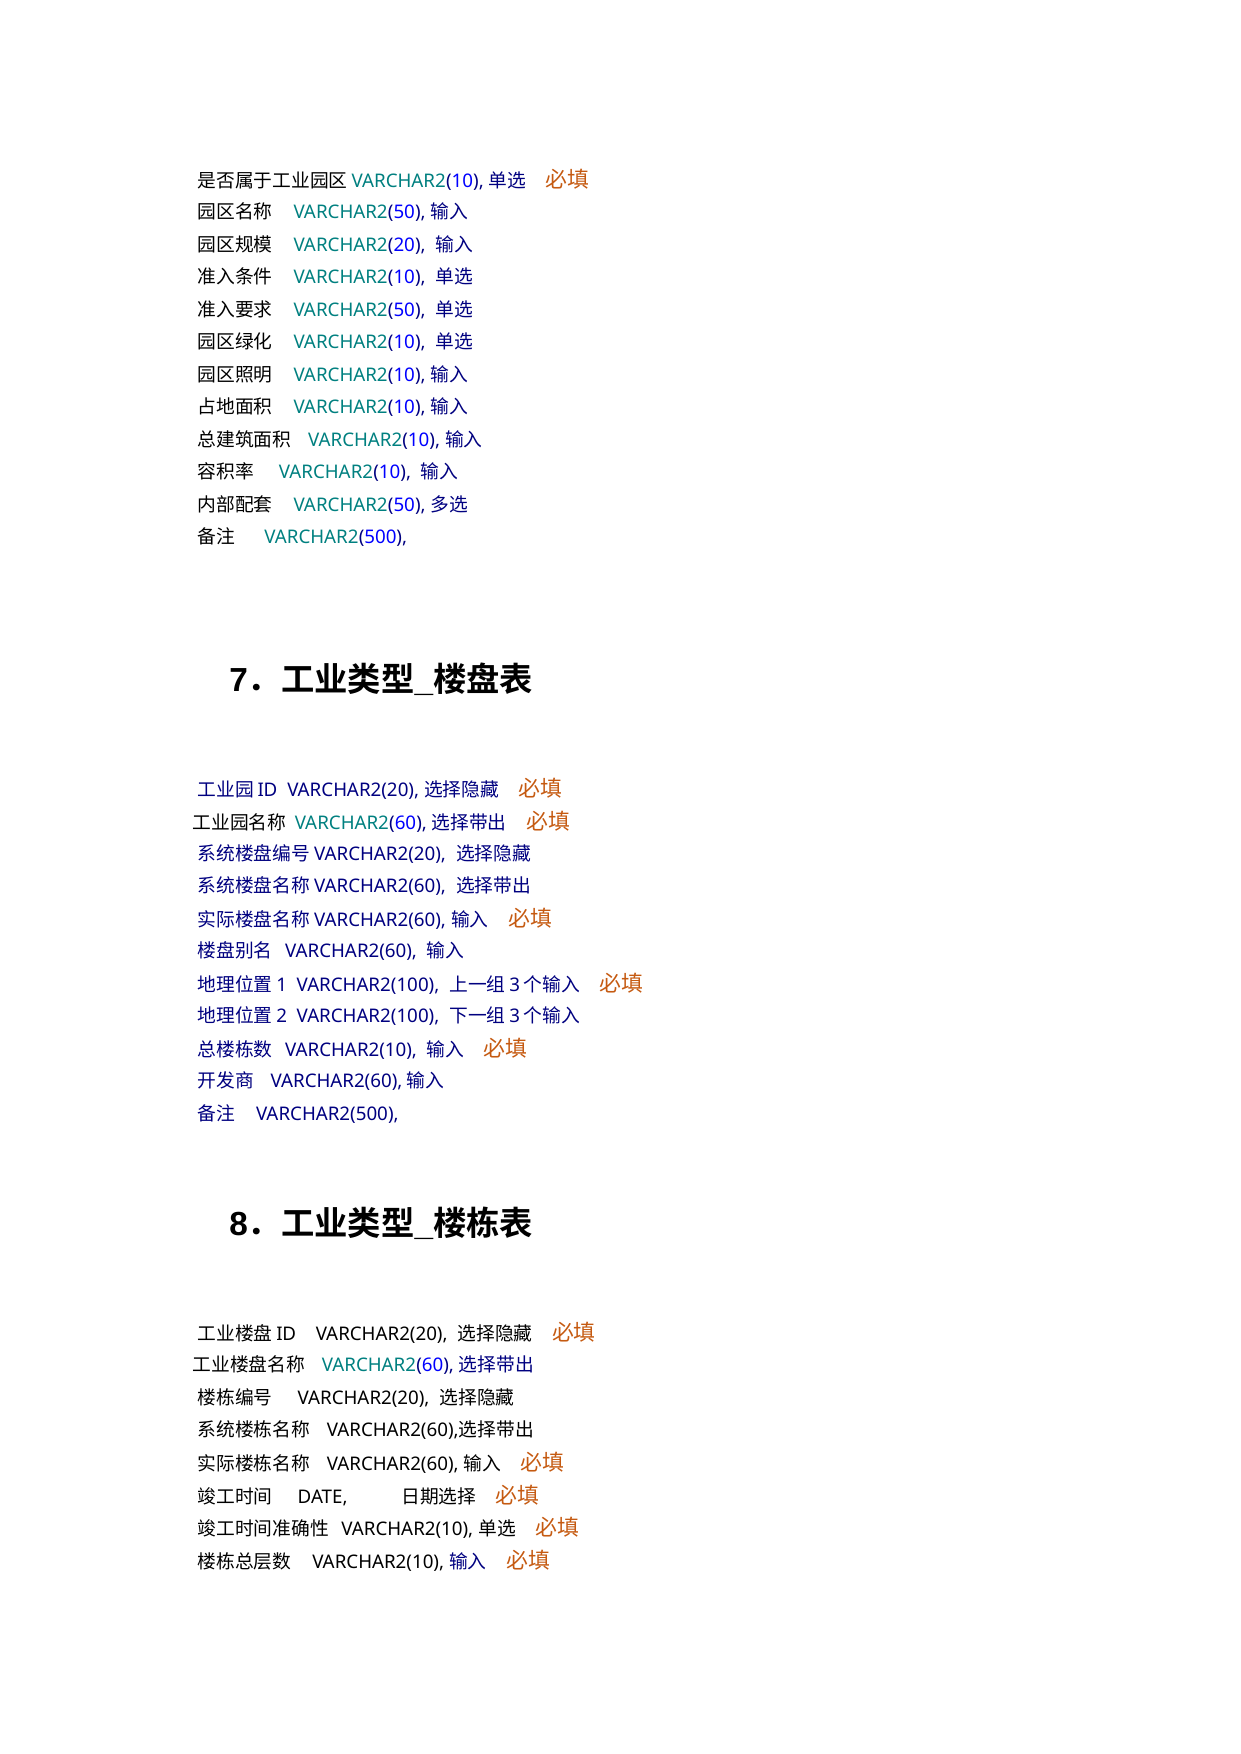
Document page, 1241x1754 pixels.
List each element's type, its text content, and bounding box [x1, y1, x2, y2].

subtitle 工业类型_楼盘表 [187, 644, 1053, 709]
text 工业园名称 VARCHAR2(60), 选择带出 必填 [187, 803, 1053, 836]
text 楼栋总层数 VARCHAR2(10), 输入 必填 [187, 1542, 1053, 1575]
text 工业楼盘名称 VARCHAR2(60), 选择带出 [187, 1347, 1053, 1380]
text 园区规模 VARCHAR2(20), 输入 [187, 227, 1053, 259]
text 内部配套 VARCHAR2(50), 多选 [187, 487, 1053, 519]
text 占地面积 VARCHAR2(10), 输入 [187, 389, 1053, 422]
text 备注 VARCHAR2(500), [187, 519, 1053, 552]
text 工业楼盘ID VARCHAR2(20), 选择隐藏 必填 [187, 1315, 1053, 1347]
text 园区照明 VARCHAR2(10), 输入 [187, 357, 1053, 389]
text 总建筑面积 VARCHAR2(10), 输入 [187, 422, 1053, 454]
subtitle 工业类型_楼栋表 [187, 1188, 1053, 1253]
text 工业园ID VARCHAR2(20), 选择隐藏 必填 [187, 771, 1053, 803]
text 地理位置2 VARCHAR2(100), 下一组3个输入 [187, 998, 1053, 1031]
text 是否属于工业园区 VARCHAR2(10), 单选 必填 [187, 162, 1053, 194]
text 开发商 VARCHAR2(60), 输入 [187, 1063, 1053, 1096]
text 系统楼栋名称 VARCHAR2(60),选择带出 [187, 1412, 1053, 1445]
text 园区名称 VARCHAR2(50), 输入 [187, 194, 1053, 227]
text 竣工时间 DATE, 日期选择 必填 [187, 1477, 1053, 1510]
text 实际楼盘名称 VARCHAR2(60), 输入 必填 [187, 901, 1053, 933]
text 竣工时间准确性 VARCHAR2(10), 单选 必填 [187, 1510, 1053, 1542]
text 楼栋编号 VARCHAR2(20), 选择隐藏 [187, 1380, 1053, 1412]
text 备注 VARCHAR2(500), [187, 1096, 1053, 1128]
text 实际楼栋名称 VARCHAR2(60), 输入 必填 [187, 1445, 1053, 1477]
text 系统楼盘名称 VARCHAR2(60), 选择带出 [187, 868, 1053, 901]
text 容积率 VARCHAR2(10), 输入 [187, 454, 1053, 487]
text 系统楼盘编号 VARCHAR2(20), 选择隐藏 [187, 836, 1053, 868]
text 园区绿化 VARCHAR2(10), 单选 [187, 324, 1053, 357]
text 楼盘别名 VARCHAR2(60), 输入 [187, 933, 1053, 966]
text 准入条件 VARCHAR2(10), 单选 [187, 259, 1053, 292]
text 总楼栋数 VARCHAR2(10), 输入 必填 [187, 1031, 1053, 1063]
text 地理位置1 VARCHAR2(100), 上一组3个输入 必填 [187, 966, 1053, 998]
text 准入要求 VARCHAR2(50), 单选 [187, 292, 1053, 324]
